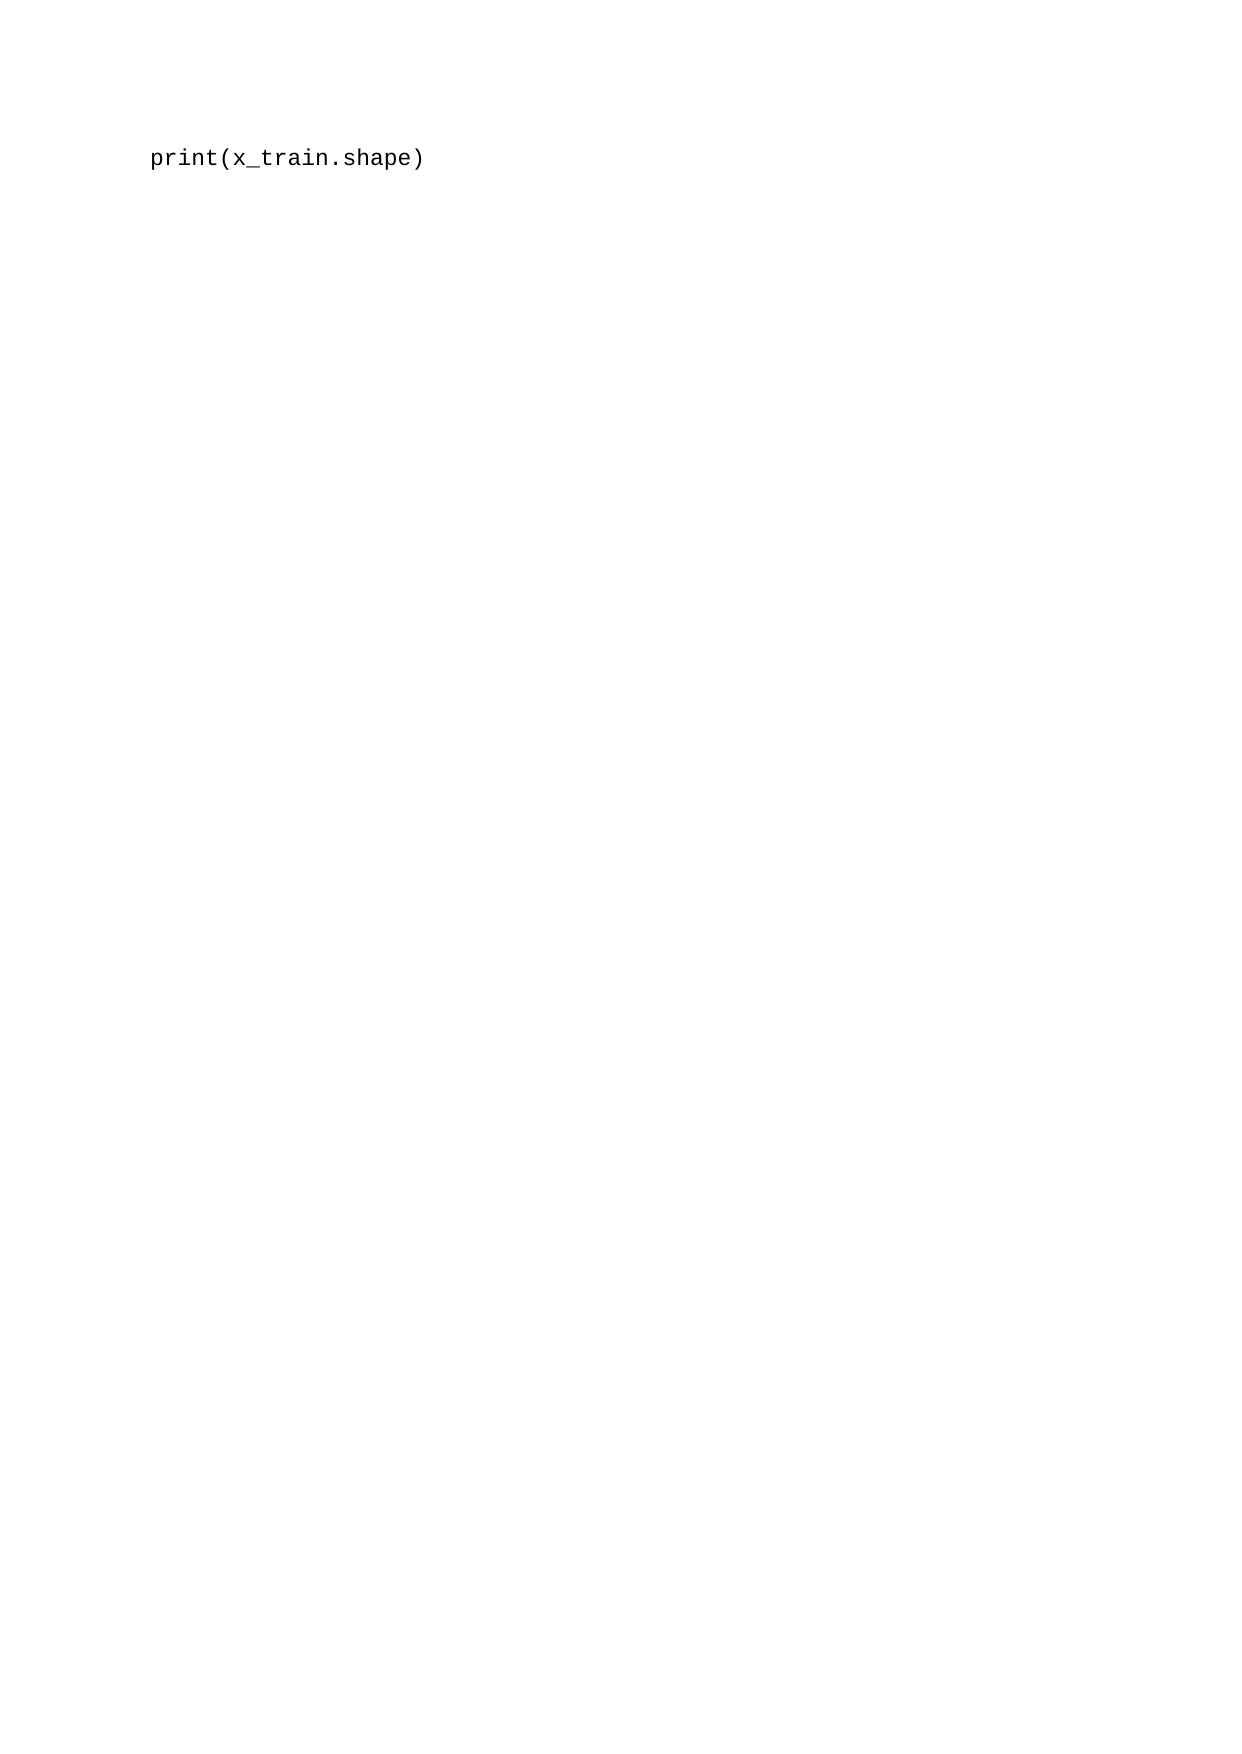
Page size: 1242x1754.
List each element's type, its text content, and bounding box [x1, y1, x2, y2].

text print(x_train.shape) [150, 146, 1098, 172]
